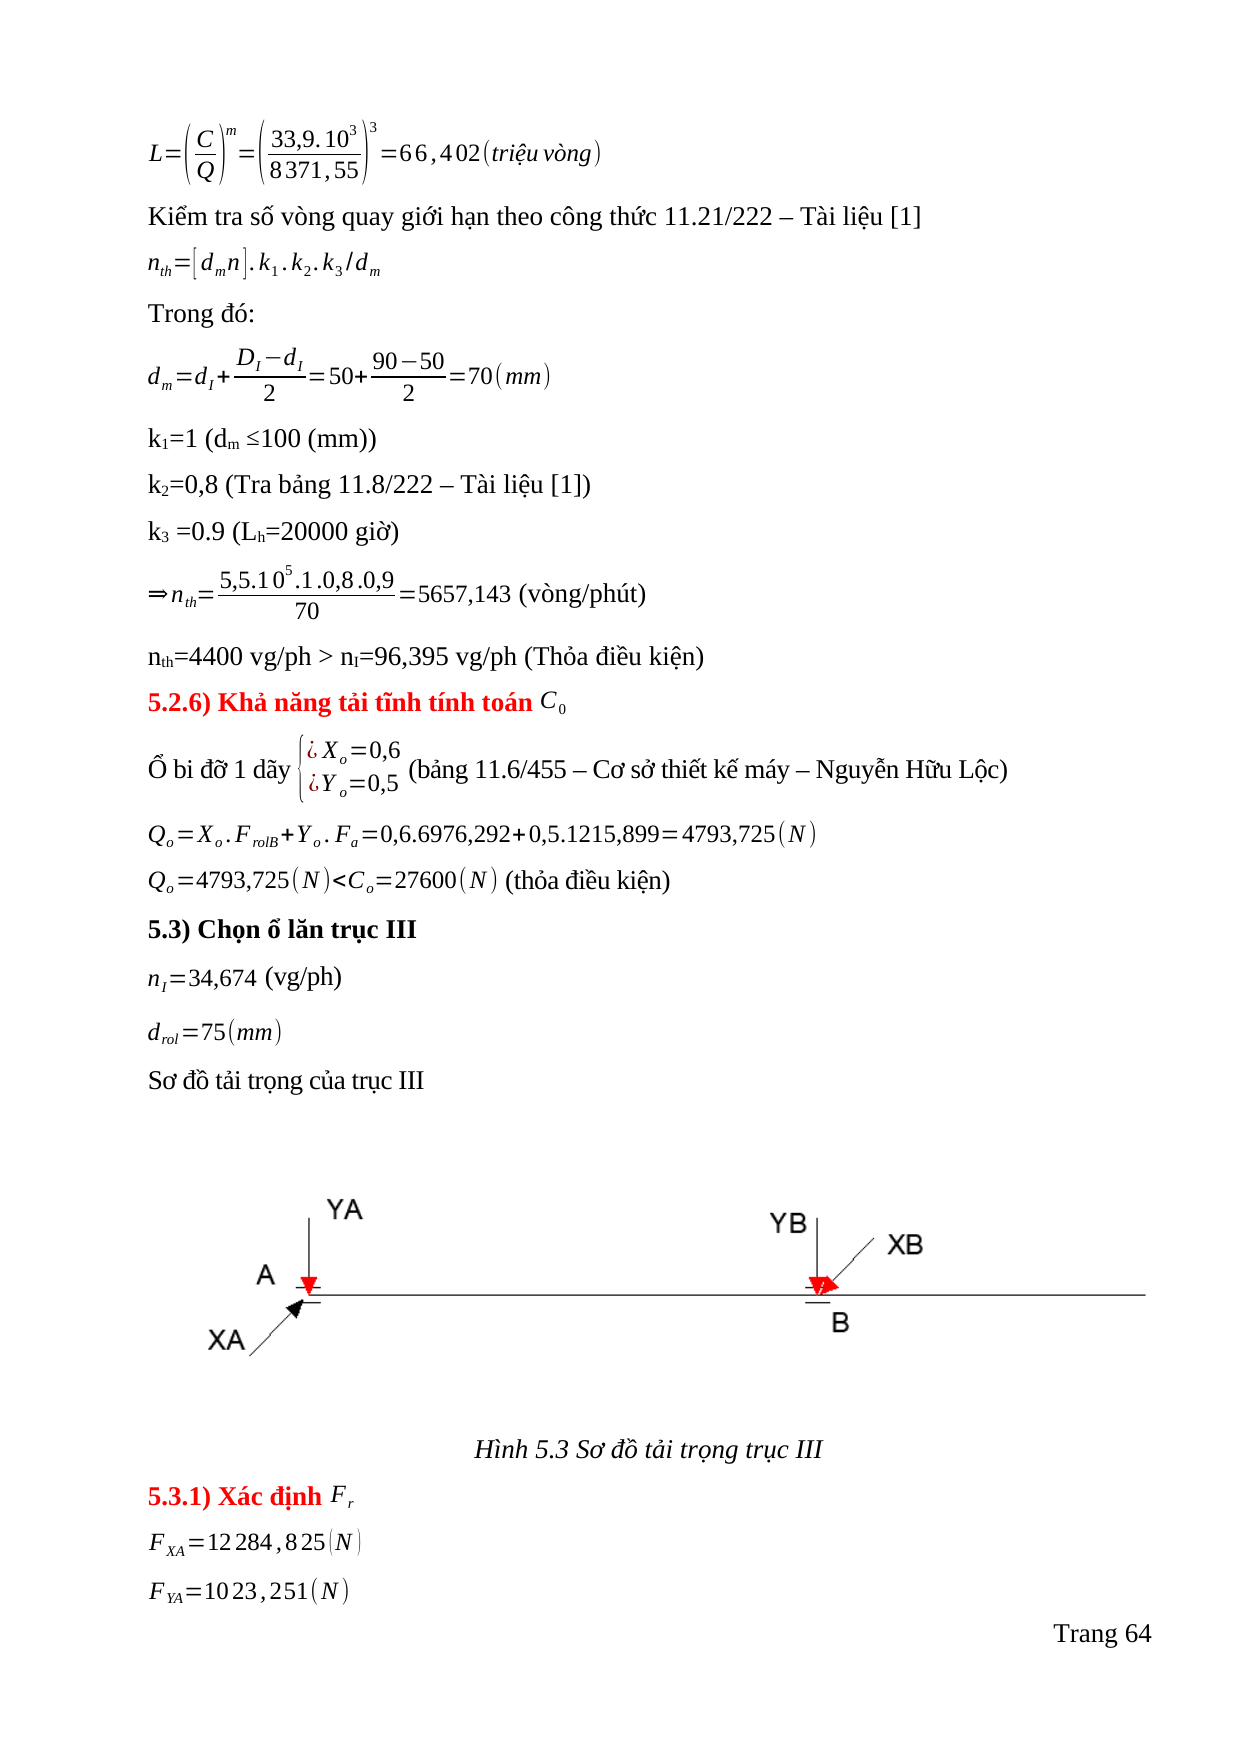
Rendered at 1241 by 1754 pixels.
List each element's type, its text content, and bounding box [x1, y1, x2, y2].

subtitle 5.3.1) Xác định [148, 1480, 1152, 1512]
text Hình 5.3 Sơ đồ tải trọng trục III [148, 1434, 1152, 1465]
text (vòng/phút) [148, 562, 1152, 624]
text nth=4400 vg/ph > nI=96,395 vg/ph (Thỏa điều kiện) [148, 640, 1152, 671]
text Sơ đồ tải trọng của trục III [148, 1064, 1152, 1095]
picture [147, 1110, 1152, 1419]
text (vg/ph) [148, 960, 1152, 1001]
list (thỏa điều kiện) [148, 864, 1152, 898]
list Ổ bi đỡ 1 dãy (bảng 11.6/455 – Cơ sở thiết kế máy – Nguyễn Hữu Lộc) [148, 733, 1152, 804]
text k1=1 (dm 100 (mm)) [148, 422, 1152, 453]
text k2=0,8 (Tra bảng 11.8/222 – Tài liệu [1]) [148, 468, 1152, 499]
text Trong đó: [148, 297, 1152, 328]
subtitle 5.2.6) Khả năng tải tĩnh tính toán [148, 686, 1152, 718]
text Kiểm tra số vòng quay giới hạn theo công thức 11.21/222 – Tài liệu [1] [148, 200, 1152, 231]
text k3 =0.9 (Lh=20000 giờ) [148, 515, 1152, 546]
subtitle 5.3) Chọn ổ lăn trục III [148, 913, 1152, 944]
